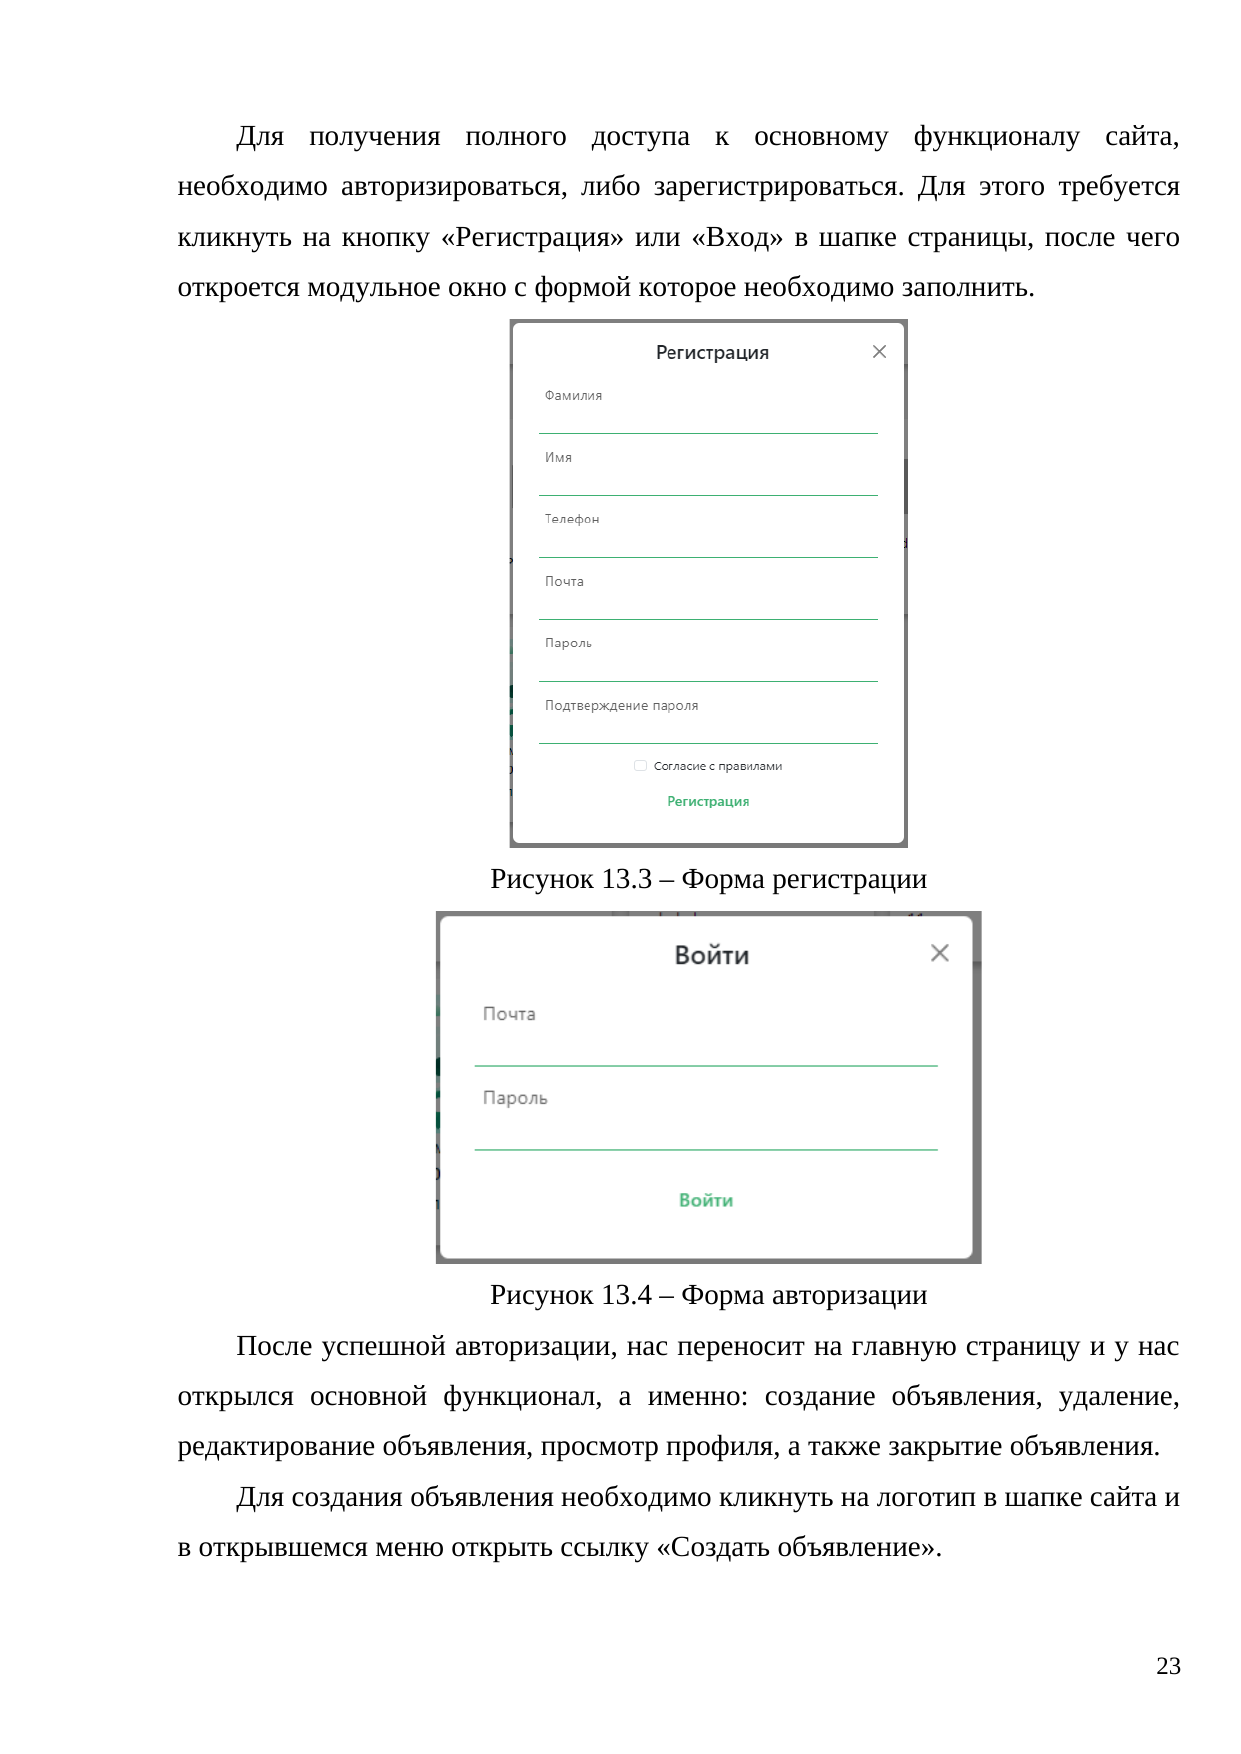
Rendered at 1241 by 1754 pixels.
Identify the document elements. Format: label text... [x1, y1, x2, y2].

text Для получения полного доступа к основному функционалу сайта, необходимо авторизироваться, либо зарегистрироваться. Для этого требуется кликнуть на кнопку «Регистрация» или «Вход» в шапке страницы, после чего откроется модульное окно с формой которое необходимо заполнить. [177, 118, 1181, 303]
picture [509, 319, 908, 848]
text Рисунок 13.3 – Форма регистрации [177, 861, 1181, 895]
picture [435, 911, 982, 1264]
text Для создания объявления необходимо кликнуть на логотип в шапке сайта и в открывшемся меню открыть ссылку «Создать объявление». [177, 1479, 1181, 1563]
text После успешной авторизации, нас переносит на главную страницу и у нас открылся основной функционал, а именно: создание объявления, удаление, редактирование объявления, просмотр профиля, а также закрытие объявления. [177, 1328, 1181, 1462]
text Рисунок 13.4 – Форма авторизации [177, 1277, 1181, 1311]
